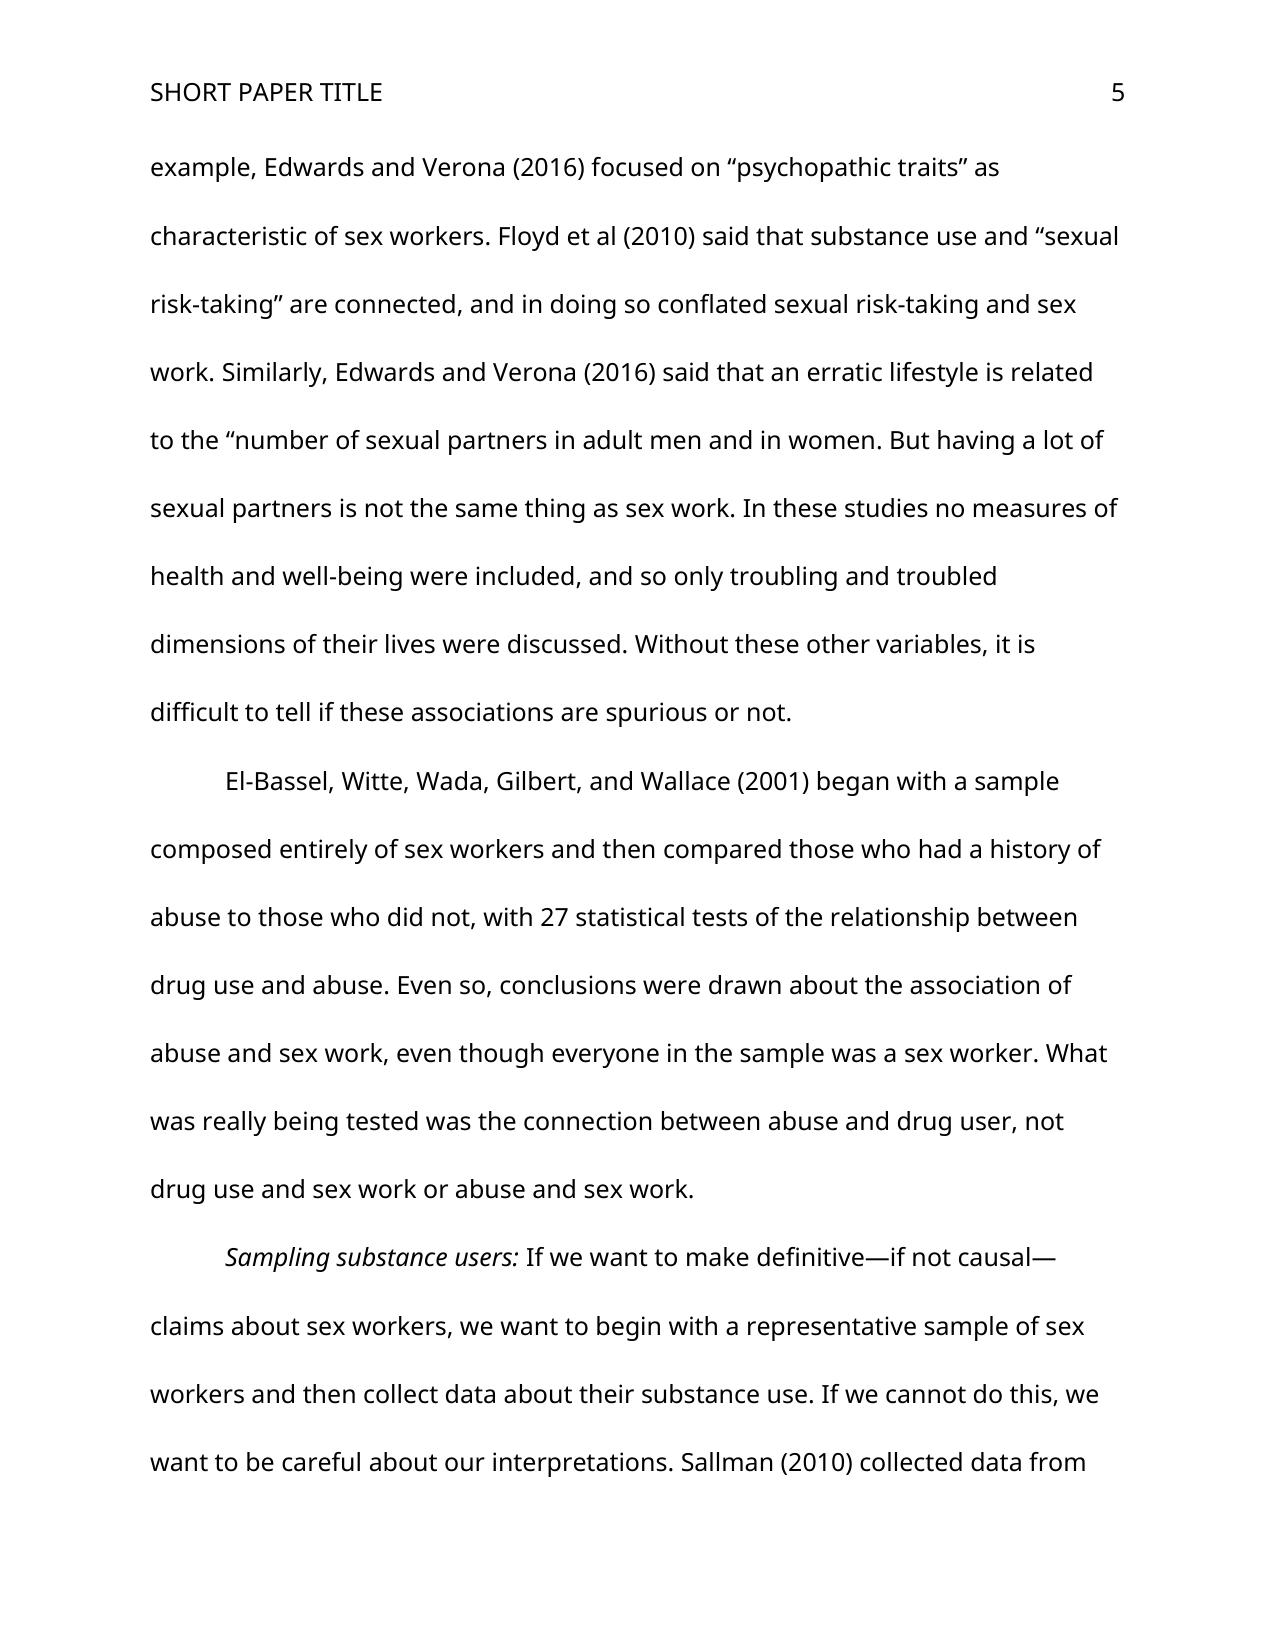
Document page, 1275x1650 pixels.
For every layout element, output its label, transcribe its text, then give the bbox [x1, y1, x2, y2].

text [150, 1240, 1125, 1478]
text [150, 150, 1125, 729]
text El-Bassel, Witte, Wada, Gilbert, and Wallace (2001) began with a sample composed entirely of sex workers and then compared those who had a history of abuse to those who did not, with 27 statistical tests of the relationship between drug use and abuse. Even so, conclusions were drawn about the association of abuse and sex work, even though everyone in the sample was a sex worker. What was really being tested was the connection between abuse and drug user, not drug use and sex work or abuse and sex work. [150, 763, 1125, 1206]
